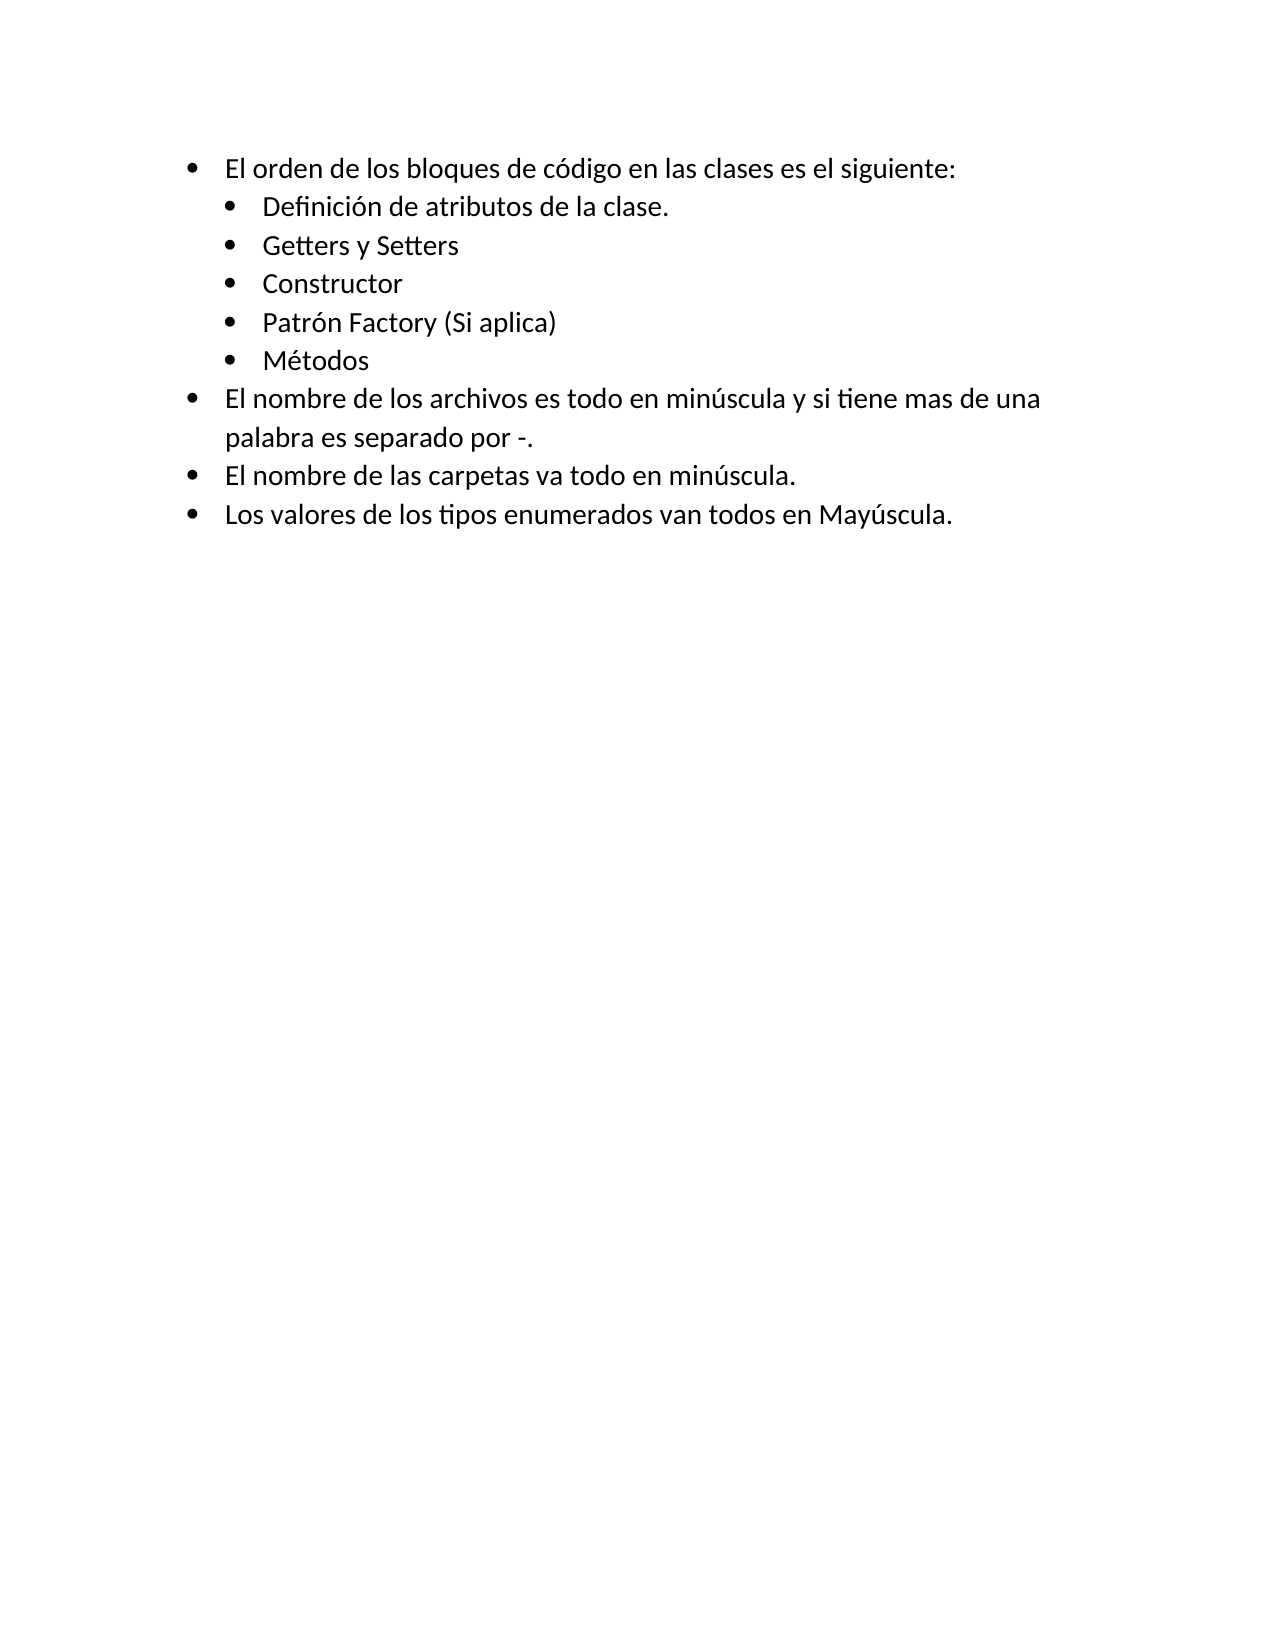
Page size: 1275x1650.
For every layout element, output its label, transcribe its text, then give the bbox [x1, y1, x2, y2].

list Getters y Setters [225, 227, 1125, 262]
list El orden de los bloques de código en las clases es el siguiente: [187, 150, 1125, 186]
list Los valores de los tipos enumerados van todos en Mayúscula. [187, 496, 1125, 532]
list Constructor [225, 265, 1125, 301]
list El nombre de las carpetas va todo en minúscula. [187, 457, 1125, 493]
list Definición de atributos de la clase. [225, 188, 1125, 224]
list El nombre de los archivos es todo en minúscula y si tiene mas de una palabra es separado por -. [187, 381, 1125, 455]
list Patrón Factory (Si aplica) [225, 304, 1125, 339]
list Métodos [225, 342, 1125, 378]
